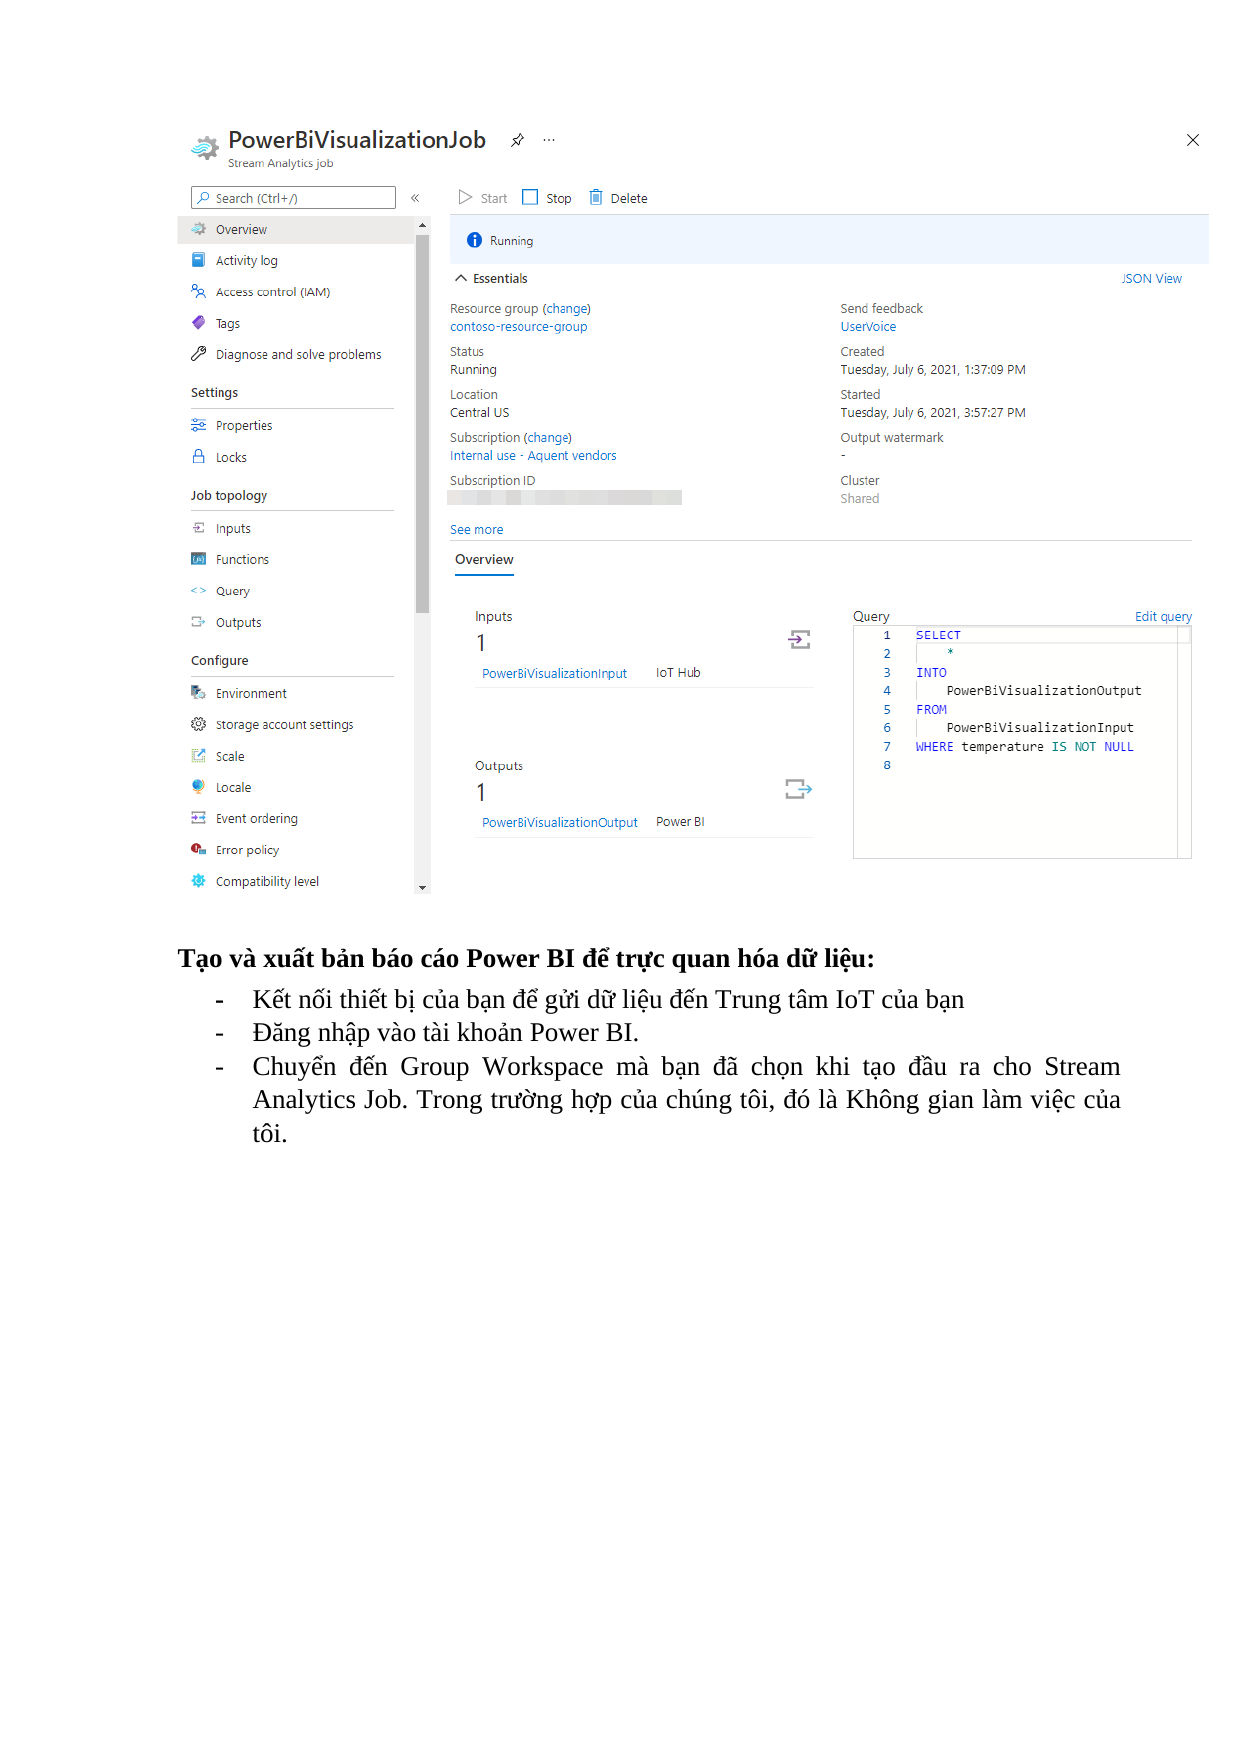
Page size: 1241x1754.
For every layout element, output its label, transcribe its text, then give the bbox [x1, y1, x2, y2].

list Chuyển đến Group Workspace mà bạn đã chọn khi tạo đầu ra cho Stream Analytics Job. Trong trường hợp của chúng tôi, đó là Không gian làm việc của tôi. [215, 1050, 1122, 1148]
list Đăng nhập vào tài khoản Power BI. [215, 1016, 1122, 1048]
text Tạo và xuất bản báo cáo Power BI để trực quan hóa dữ liệu: [177, 942, 1122, 974]
picture [177, 118, 1211, 894]
list Kết nối thiết bị của bạn để gửi dữ liệu đến Trung tâm IoT của bạn [215, 983, 1122, 1014]
